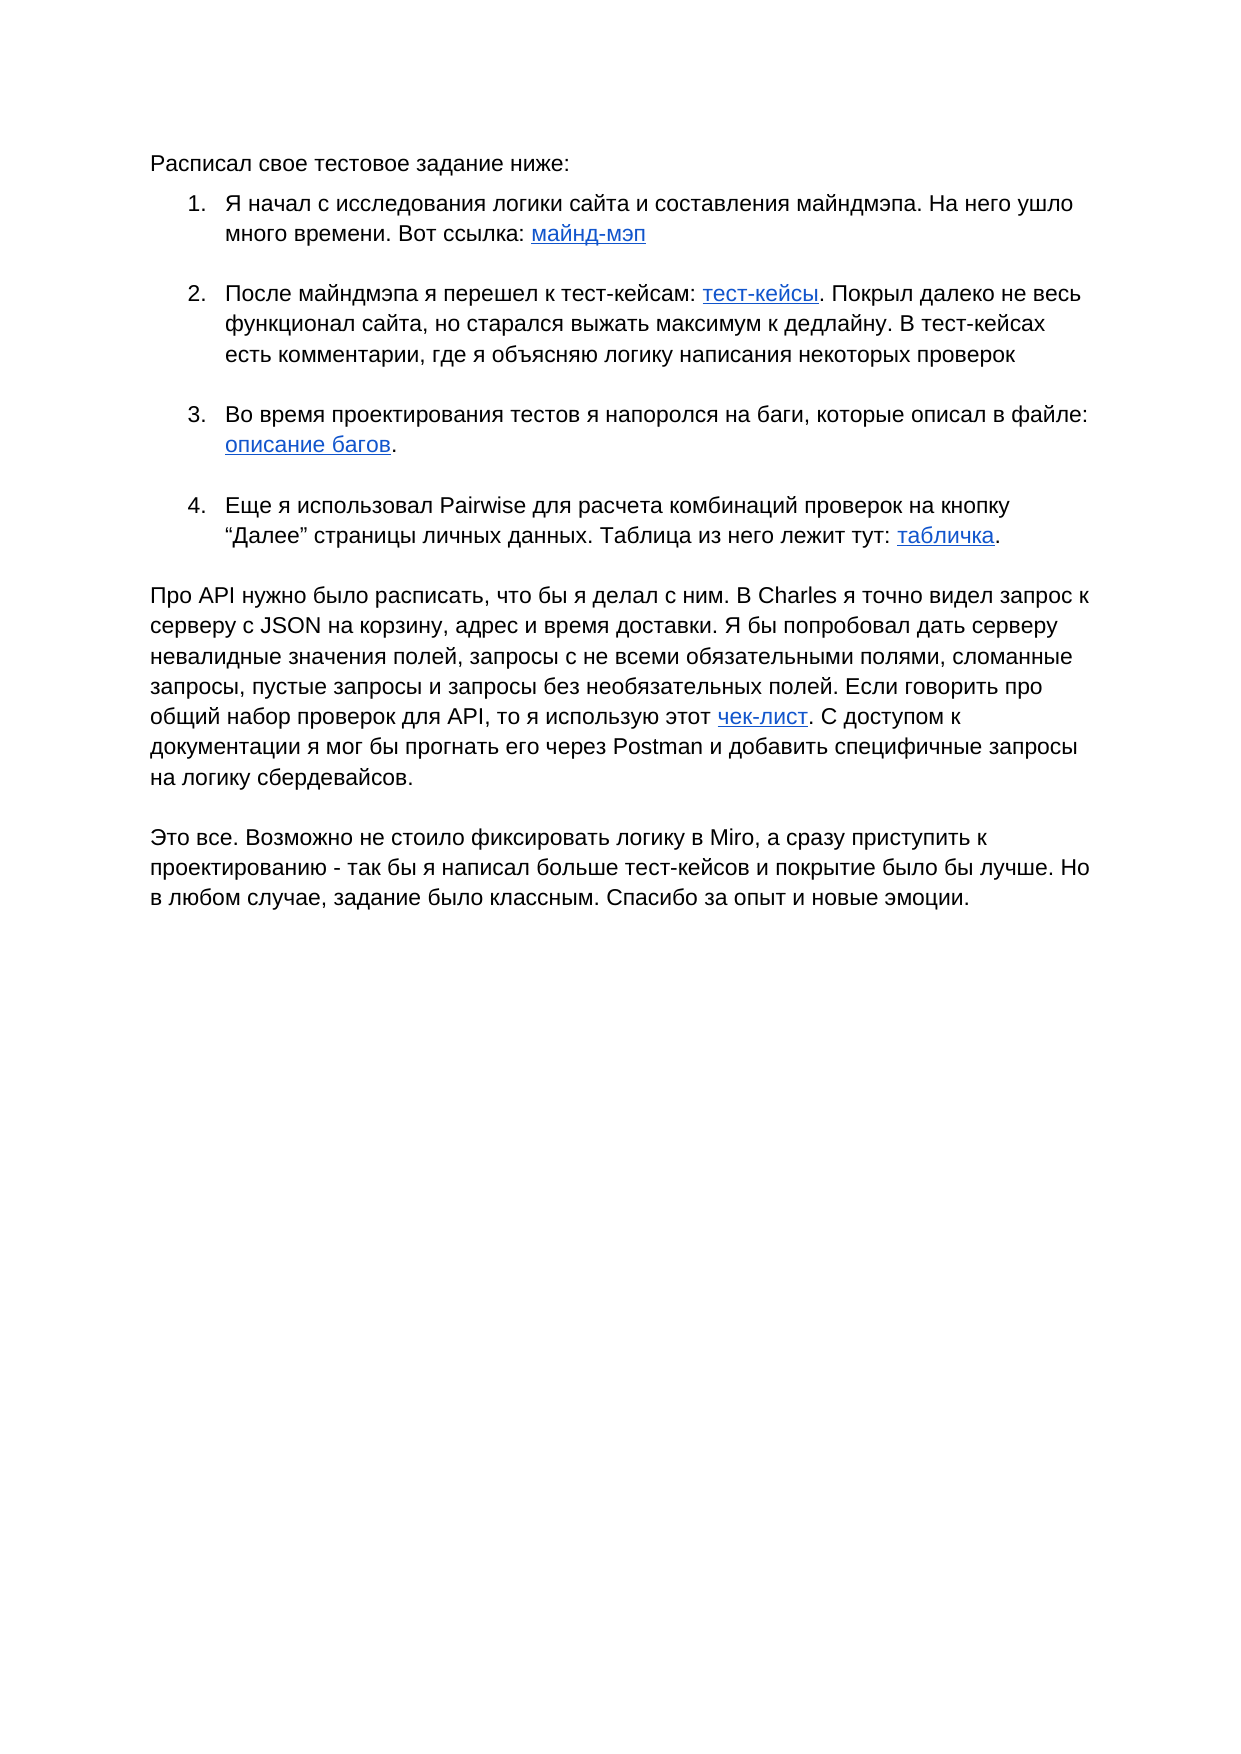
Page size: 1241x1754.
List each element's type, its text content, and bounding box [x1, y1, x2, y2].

list Во время проектирования тестов я напоролся на баги, которые описал в файле: описание багов. [187, 401, 1090, 457]
list Я начал с исследования логики сайта и составления майндмэпа. На него ушло много времени. Вот ссылка: майнд-мэп [187, 189, 1090, 246]
list Еще я использовал Pairwise для расчета комбинаций проверок на кнопку “Далее” страницы личных данных. Таблица из него лежит тут: табличка. [187, 492, 1090, 548]
text Расписал свое тестовое задание ниже: [150, 150, 1090, 176]
list После майндмэпа я перешел к тест-кейсам: тест-кейсы. Покрыл далеко не весь функционал сайта, но старался выжать максимум к дедлайну. В тест-кейсах есть комментарии, где я объясняю логику написания некоторых проверок [187, 280, 1090, 367]
text Это все. Возможно не стоило фиксировать логику в Miro, а сразу приступить к проектированию - так бы я написал больше тест-кейсов и покрытие было бы лучше. Но в любом случае, задание было классным. Спасибо за опыт и новые эмоции. [150, 824, 1090, 911]
text Про API нужно было расписать, что бы я делал с ним. В Charles я точно видел запрос к серверу с JSON на корзину, адрес и время доставки. Я бы попробовал дать серверу невалидные значения полей, запросы с не всеми обязательными полями, сломанные запросы, пустые запросы и запросы без необязательных полей. Если говорить про общий набор проверок для API, то я использую этот чек-лист. С доступом к документации я мог бы прогнать его через Postman и добавить специфичные запросы на логику сбердевайсов. [150, 582, 1090, 790]
